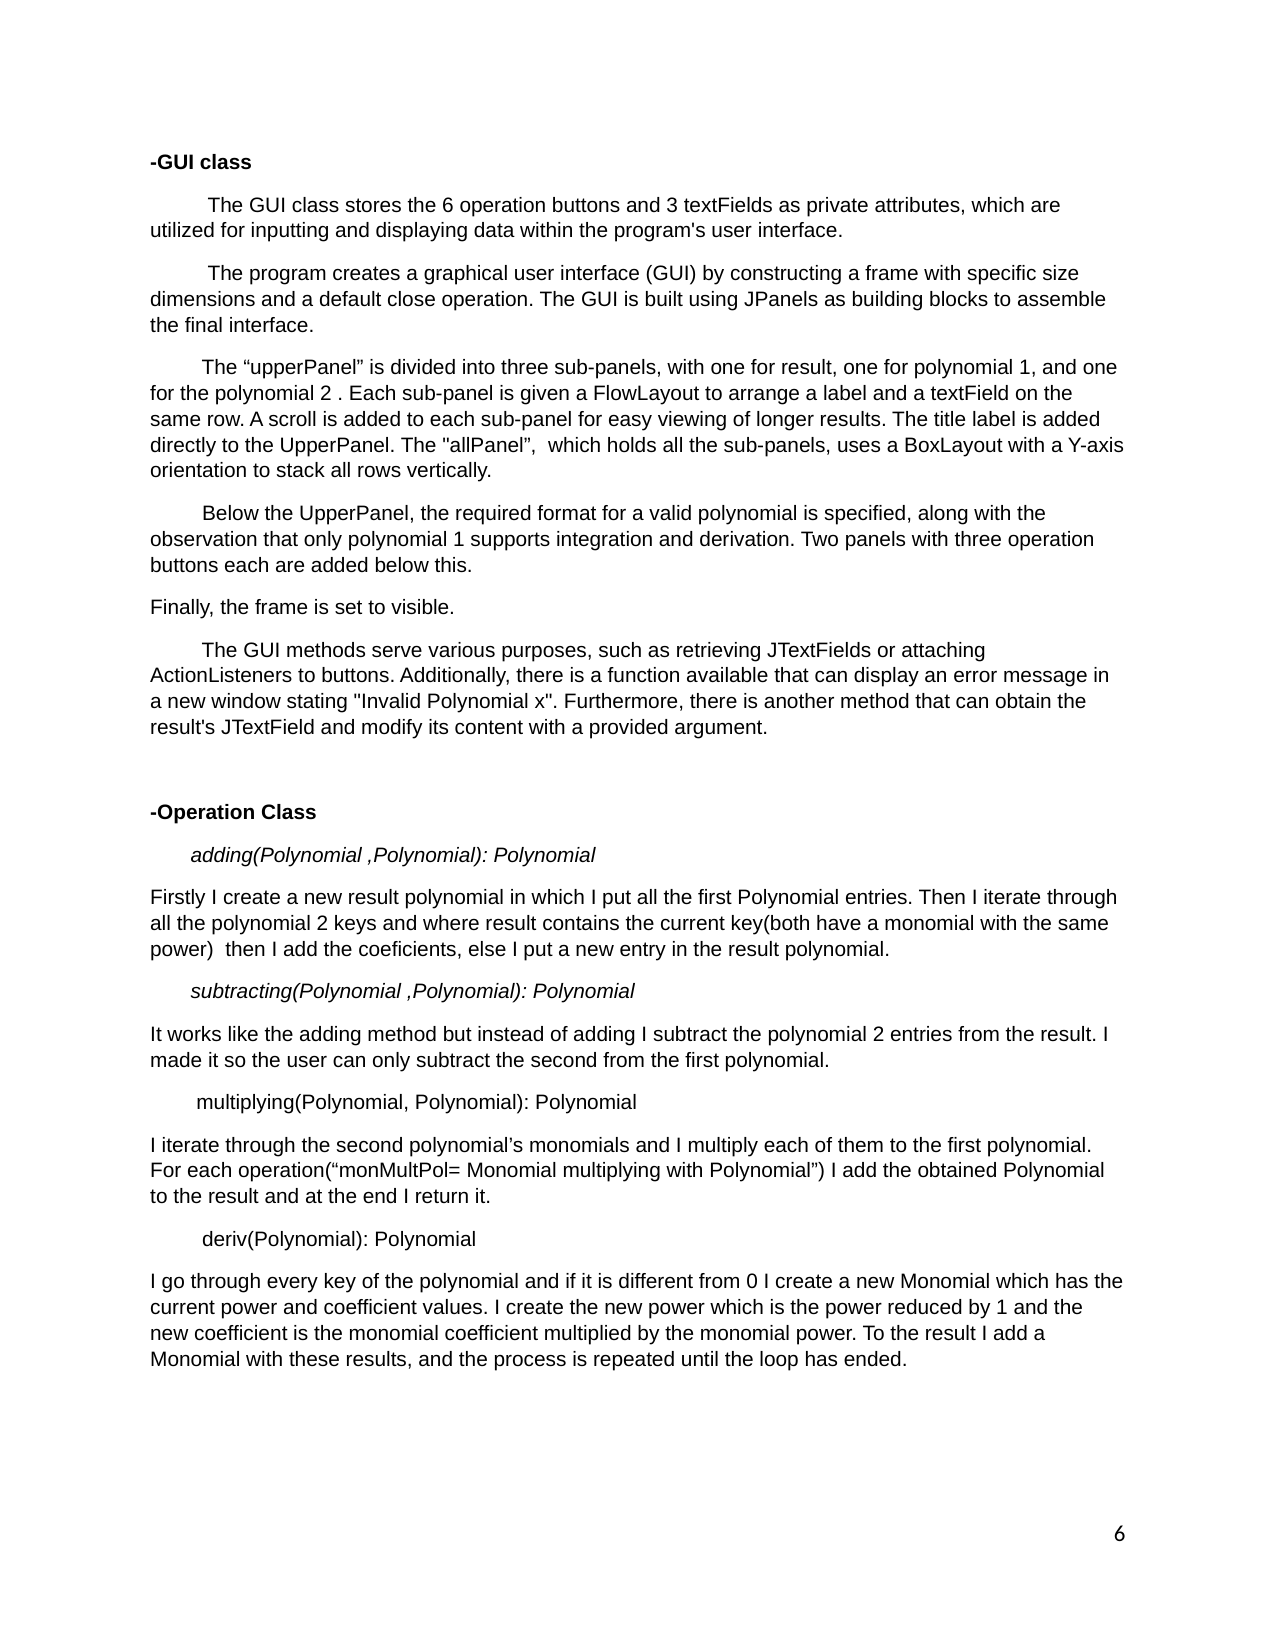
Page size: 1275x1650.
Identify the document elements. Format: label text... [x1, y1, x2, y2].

text Finally, the frame is set to visible. [150, 595, 1125, 619]
text Firstly I create a new result polynomial in which I put all the first Polynomial entries. Then I iterate through all the polynomial 2 keys and where result contains the current key(both have a monomial with the same power) then I add the coeficients, else I put a new entry in the result polynomial. [150, 885, 1125, 961]
text The GUI class stores the 6 operation buttons and 3 textFields as private attributes, which are utilized for inputting and displaying data within the program's user interface. [150, 192, 1125, 242]
text multiplying(Polynomial, Polynomial): Polynomial [150, 1090, 1125, 1114]
text Below the UpperPanel, the required format for a valid polynomial is specified, along with the observation that only polynomial 1 supports integration and derivation. Two panels with three operation buttons each are added below this. [150, 501, 1125, 576]
text I iterate through the second polynomial’s monomials and I multiply each of them to the first polynomial. For each operation(“monMultPol= Monomial multiplying with Polynomial”) I add the obtained Polynomial to the result and at the end I return it. [150, 1132, 1125, 1208]
text The program creates a graphical user interface (GUI) by constructing a frame with specific size dimensions and a default close operation. The GUI is built using JPanels as building blocks to assemble the final interface. [150, 261, 1125, 336]
text -GUI class [150, 150, 1125, 174]
text subtracting(Polynomial ,Polynomial): Polynomial [150, 979, 1125, 1003]
text The “upperPanel” is divided into three sub-panels, with one for result, one for polynomial 1, and one for the polynomial 2 . Each sub-panel is given a FlowLayout to arrange a label and a textField on the same row. A scroll is added to each sub-panel for easy viewing of longer results. The title label is added directly to the UpperPanel. The "allPanel”, which holds all the sub-panels, uses a BoxLayout with a Y-axis orientation to stack all rows vertically. [150, 355, 1125, 482]
text The GUI methods serve various purposes, such as retrieving JTextFields or attaching ActionListeners to buttons. Additionally, there is a function available that can display an error message in a new window stating "Invalid Polynomial x". Furthermore, there is another method that can obtain the result's JTextField and modify its content with a provided argument. [150, 637, 1125, 739]
text adding(Polynomial ,Polynomial): Polynomial [150, 842, 1125, 866]
text deriv(Polynomial): Polynomial [150, 1227, 1125, 1251]
text I go through every key of the polynomial and if it is different from 0 I create a new Monomial which has the current power and coefficient values. I create the new power which is the power reduced by 1 and the new coefficient is the monomial coefficient multiplied by the monomial power. To the result I add a Monomial with these results, and the process is repeated until the loop has ended. [150, 1269, 1125, 1371]
text -Operation Class [150, 800, 1125, 824]
text It works like the adding method but instead of adding I subtract the polynomial 2 entries from the result. I made it so the user can only subtract the second from the first polynomial. [150, 1022, 1125, 1071]
